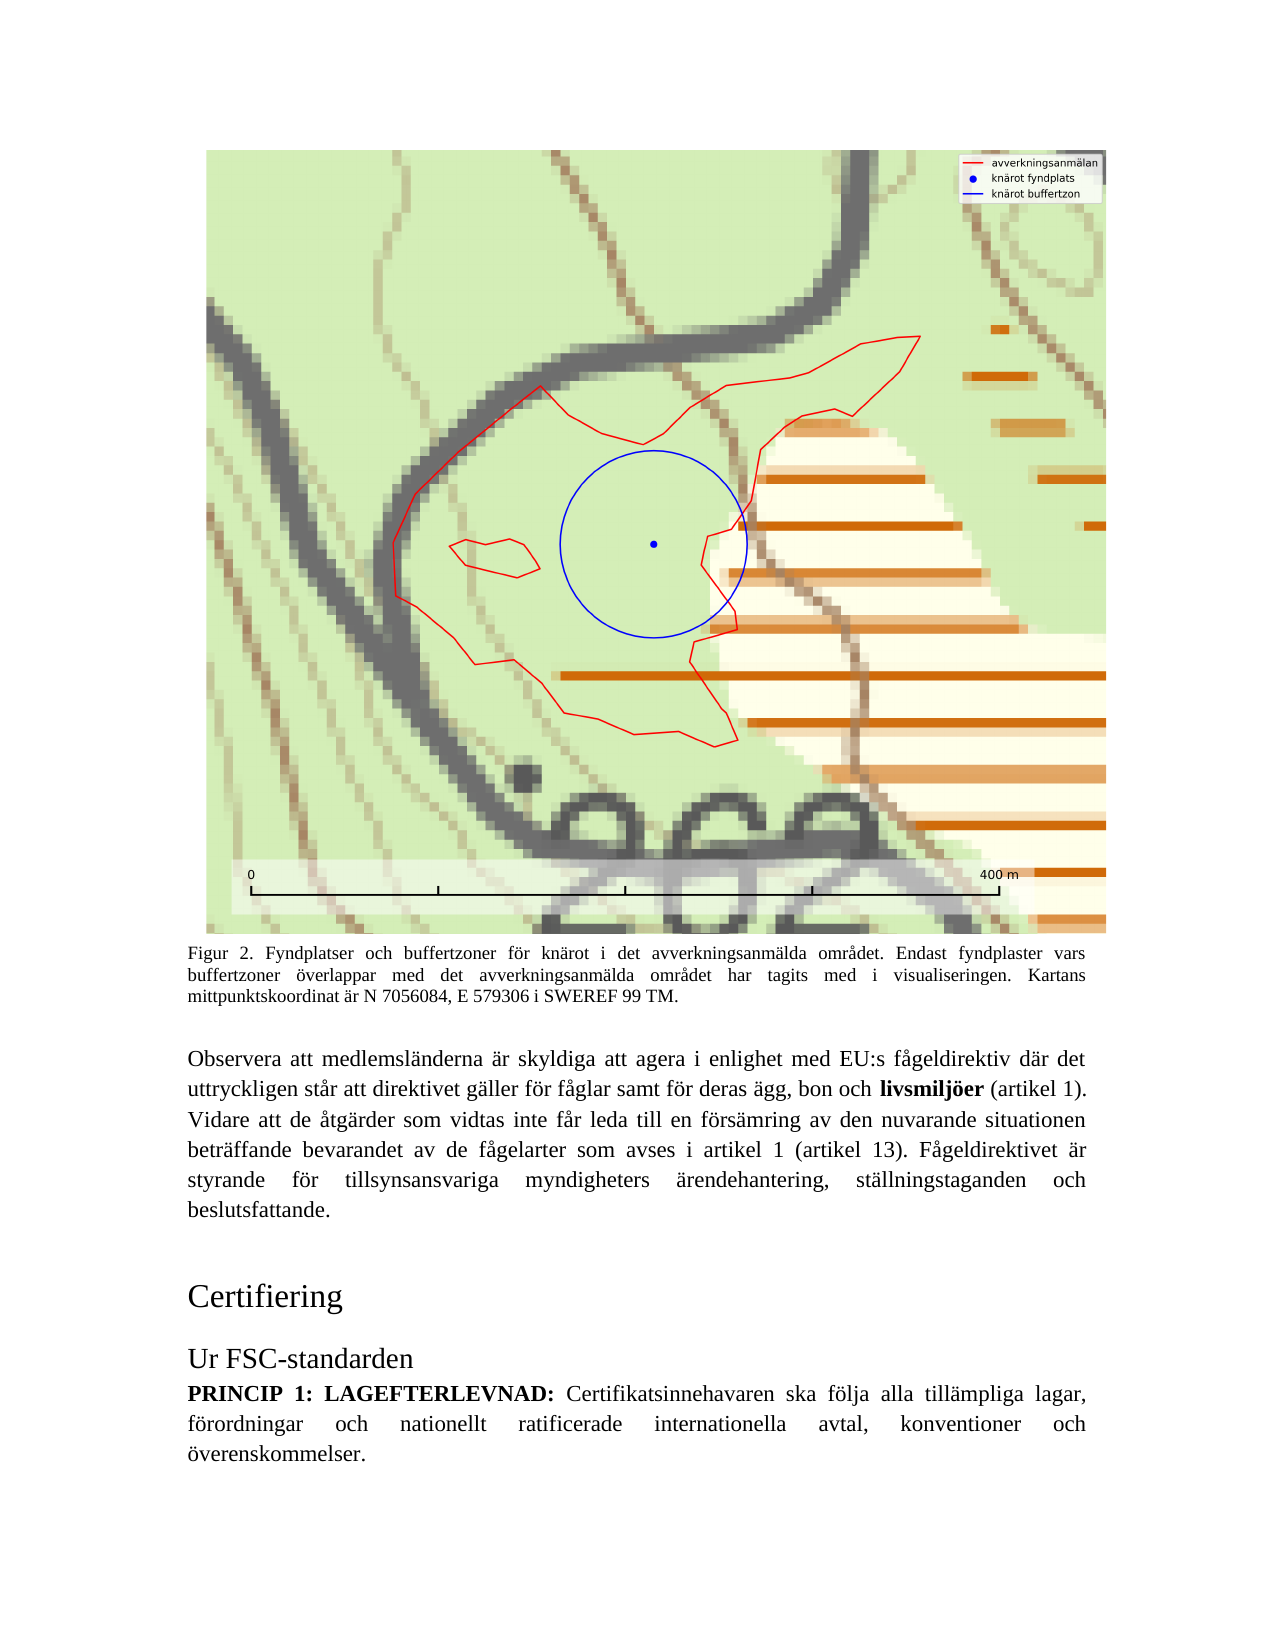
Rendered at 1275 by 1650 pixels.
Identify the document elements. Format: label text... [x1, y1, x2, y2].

text Observera att medlemsländerna är skyldiga att agera i enlighet med EU:s fågeldirektiv där det uttryckligen står att direktivet gäller för fåglar samt för deras ägg, bon och livsmiljöer (artikel 1). Vidare att de åtgärder som vidtas inte får leda till en försämring av den nuvarande situationen beträffande bevarandet av de fågelarter som avses i artikel 1 (artikel 13). Fågeldirektivet är styrande för tillsynsansvariga myndigheters ärendehantering, ställningstaganden och beslutsfattande. [187, 1015, 1087, 1223]
text PRINCIP 1: LAGEFTERLEVNAD: Certifikatsinnehavaren ska följa alla tillämpliga lagar, förordningar och nationellt ratificerade internationella avtal, konventioner och överenskommelser. [187, 1380, 1087, 1467]
text Figur 2. Fyndplatser och buffertzoner för knärot i det avverkningsanmälda området. Endast fyndplaster vars buffertzoner överlappar med det avverkningsanmälda området har tagits med i visualiseringen. Kartans mittpunktskoordinat är N 7056084, E 579306 i SWEREF 99 TM. [187, 942, 1087, 1007]
subtitle Ur FSC-standarden [187, 1341, 1087, 1375]
picture [206, 150, 1107, 934]
subtitle Certifiering [187, 1277, 1087, 1315]
